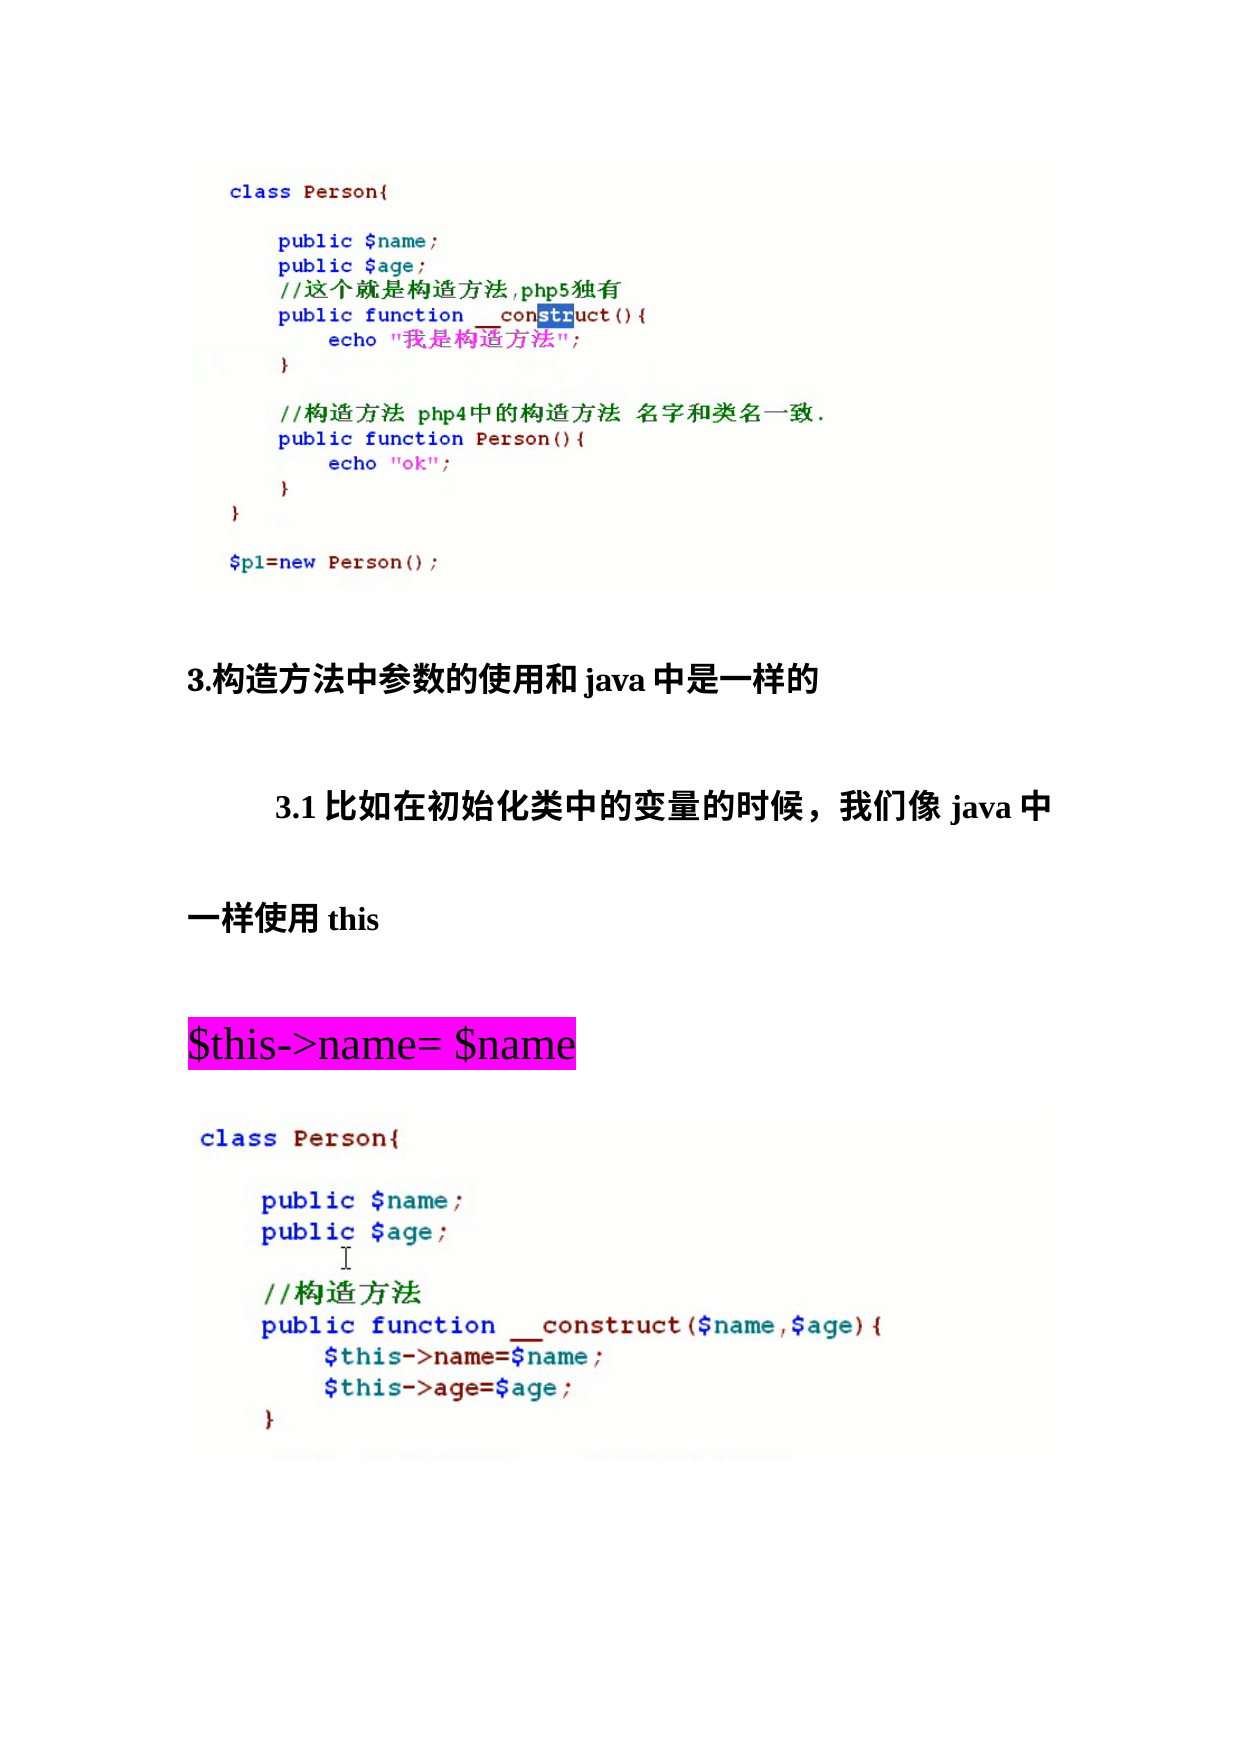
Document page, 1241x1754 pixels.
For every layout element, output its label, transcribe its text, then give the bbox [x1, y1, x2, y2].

picture [187, 162, 1053, 591]
picture [187, 1108, 1053, 1461]
subtitle 3.1比如在初始化类中的变量的时候，我们像java中一样使用this [187, 771, 1053, 949]
subtitle 3.构造方法中参数的使用和java中是一样的 [187, 644, 1053, 709]
text $this->name= $name [187, 1011, 1053, 1076]
